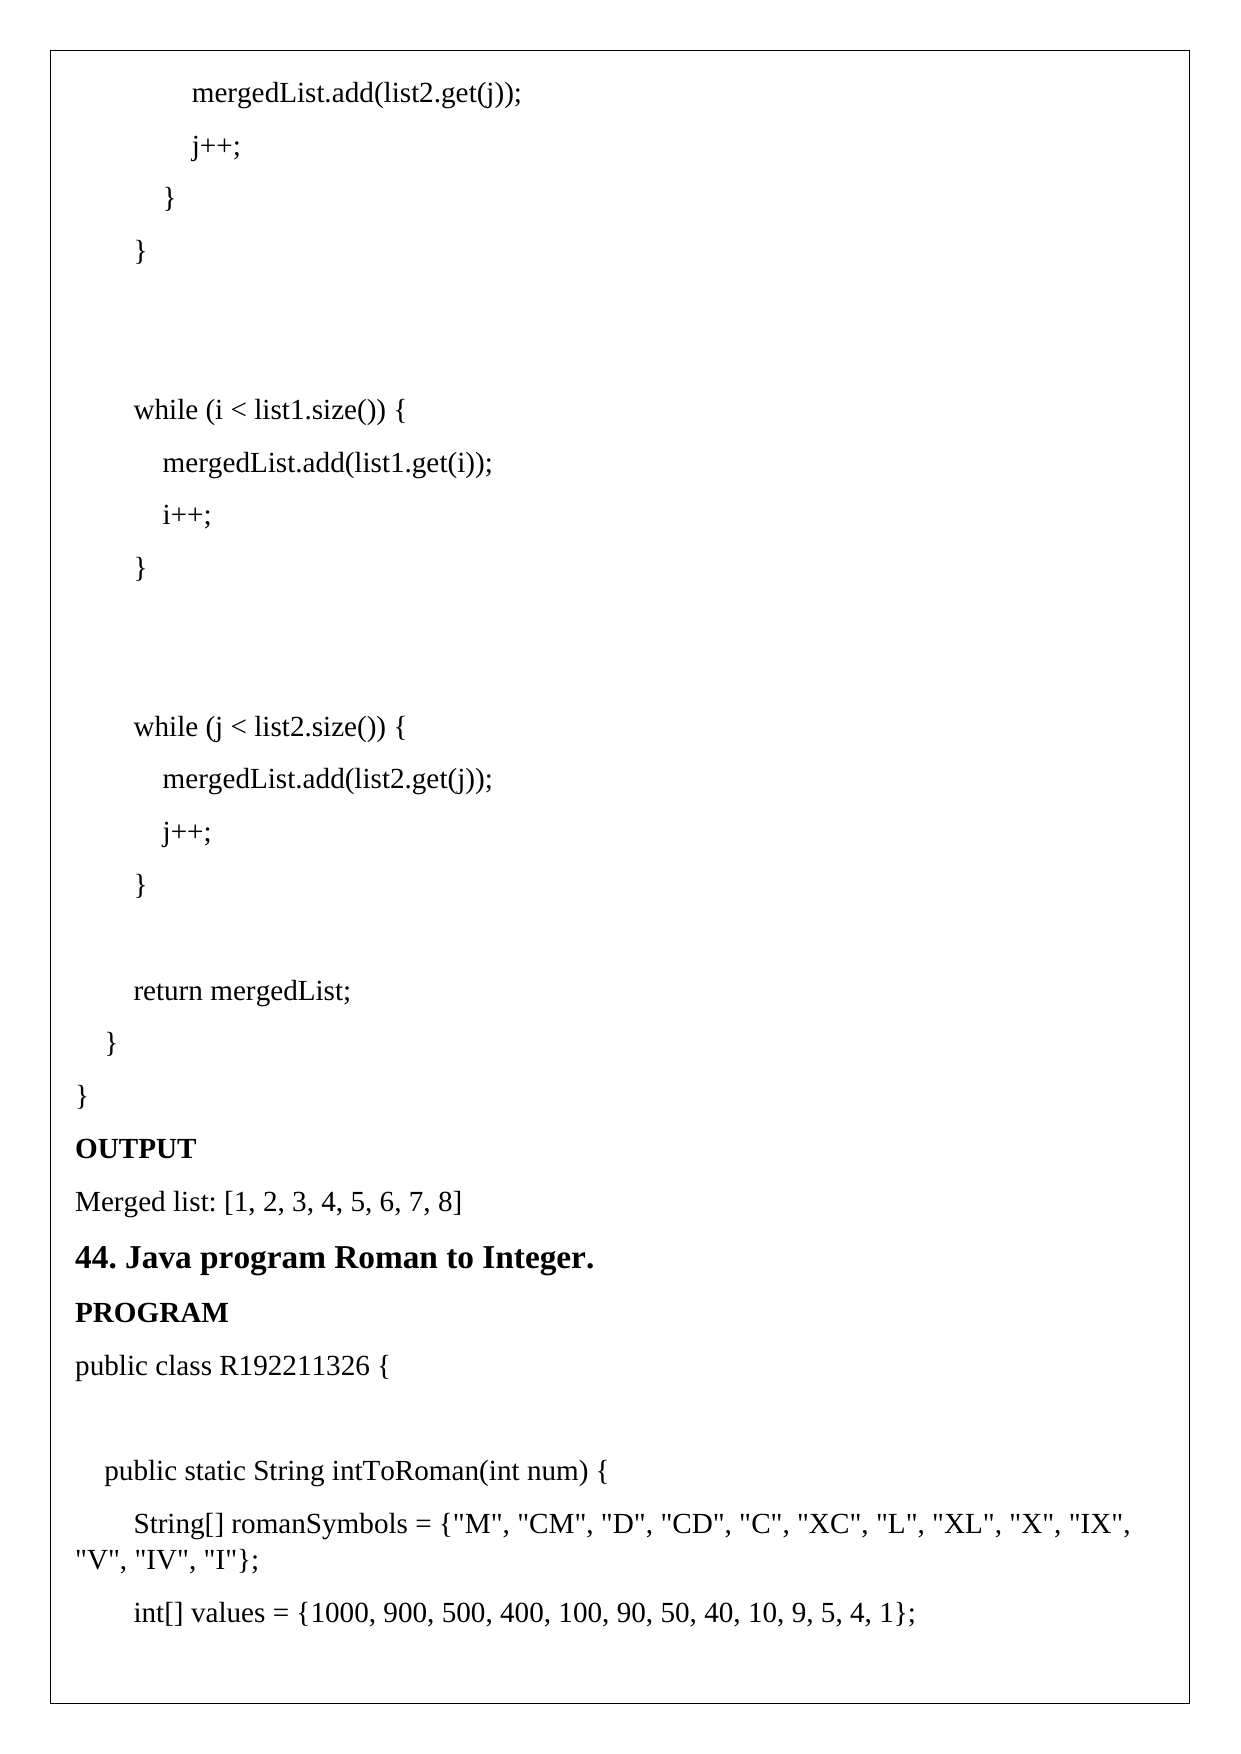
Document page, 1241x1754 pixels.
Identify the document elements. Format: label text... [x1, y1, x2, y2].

text } [75, 550, 1165, 584]
text j++; [75, 128, 1165, 161]
text while (j < list2.size()) { [75, 709, 1165, 742]
text i++; [75, 497, 1165, 531]
text j++; [75, 814, 1165, 848]
text } [75, 1078, 1165, 1112]
text public static String intToRoman(int num) { [75, 1453, 1165, 1487]
text PROGRAM [75, 1295, 1165, 1328]
text } [75, 1026, 1165, 1059]
text public class R192211326 { [75, 1348, 1165, 1381]
text while (i < list1.size()) { [75, 392, 1165, 425]
text mergedList.add(list2.get(j)); [75, 75, 1165, 108]
text } [75, 181, 1165, 214]
text OUTPUT [75, 1131, 1165, 1165]
text mergedList.add(list1.get(i)); [75, 445, 1165, 478]
text 44. Java program Roman to Integer. [75, 1237, 1165, 1275]
text mergedList.add(list2.get(j)); [75, 762, 1165, 795]
text Merged list: [1, 2, 3, 4, 5, 6, 7, 8] [75, 1184, 1165, 1218]
text return mergedList; [75, 973, 1165, 1006]
text } [75, 867, 1165, 901]
text int[] values = {1000, 900, 500, 400, 100, 90, 50, 40, 10, 9, 5, 4, 1}; [75, 1595, 1165, 1629]
text String[] romanSymbols = {"M", "CM", "D", "CD", "C", "XC", "L", "XL", "X", "IX", "V", "IV", "I"}; [75, 1506, 1165, 1576]
text } [75, 233, 1165, 267]
